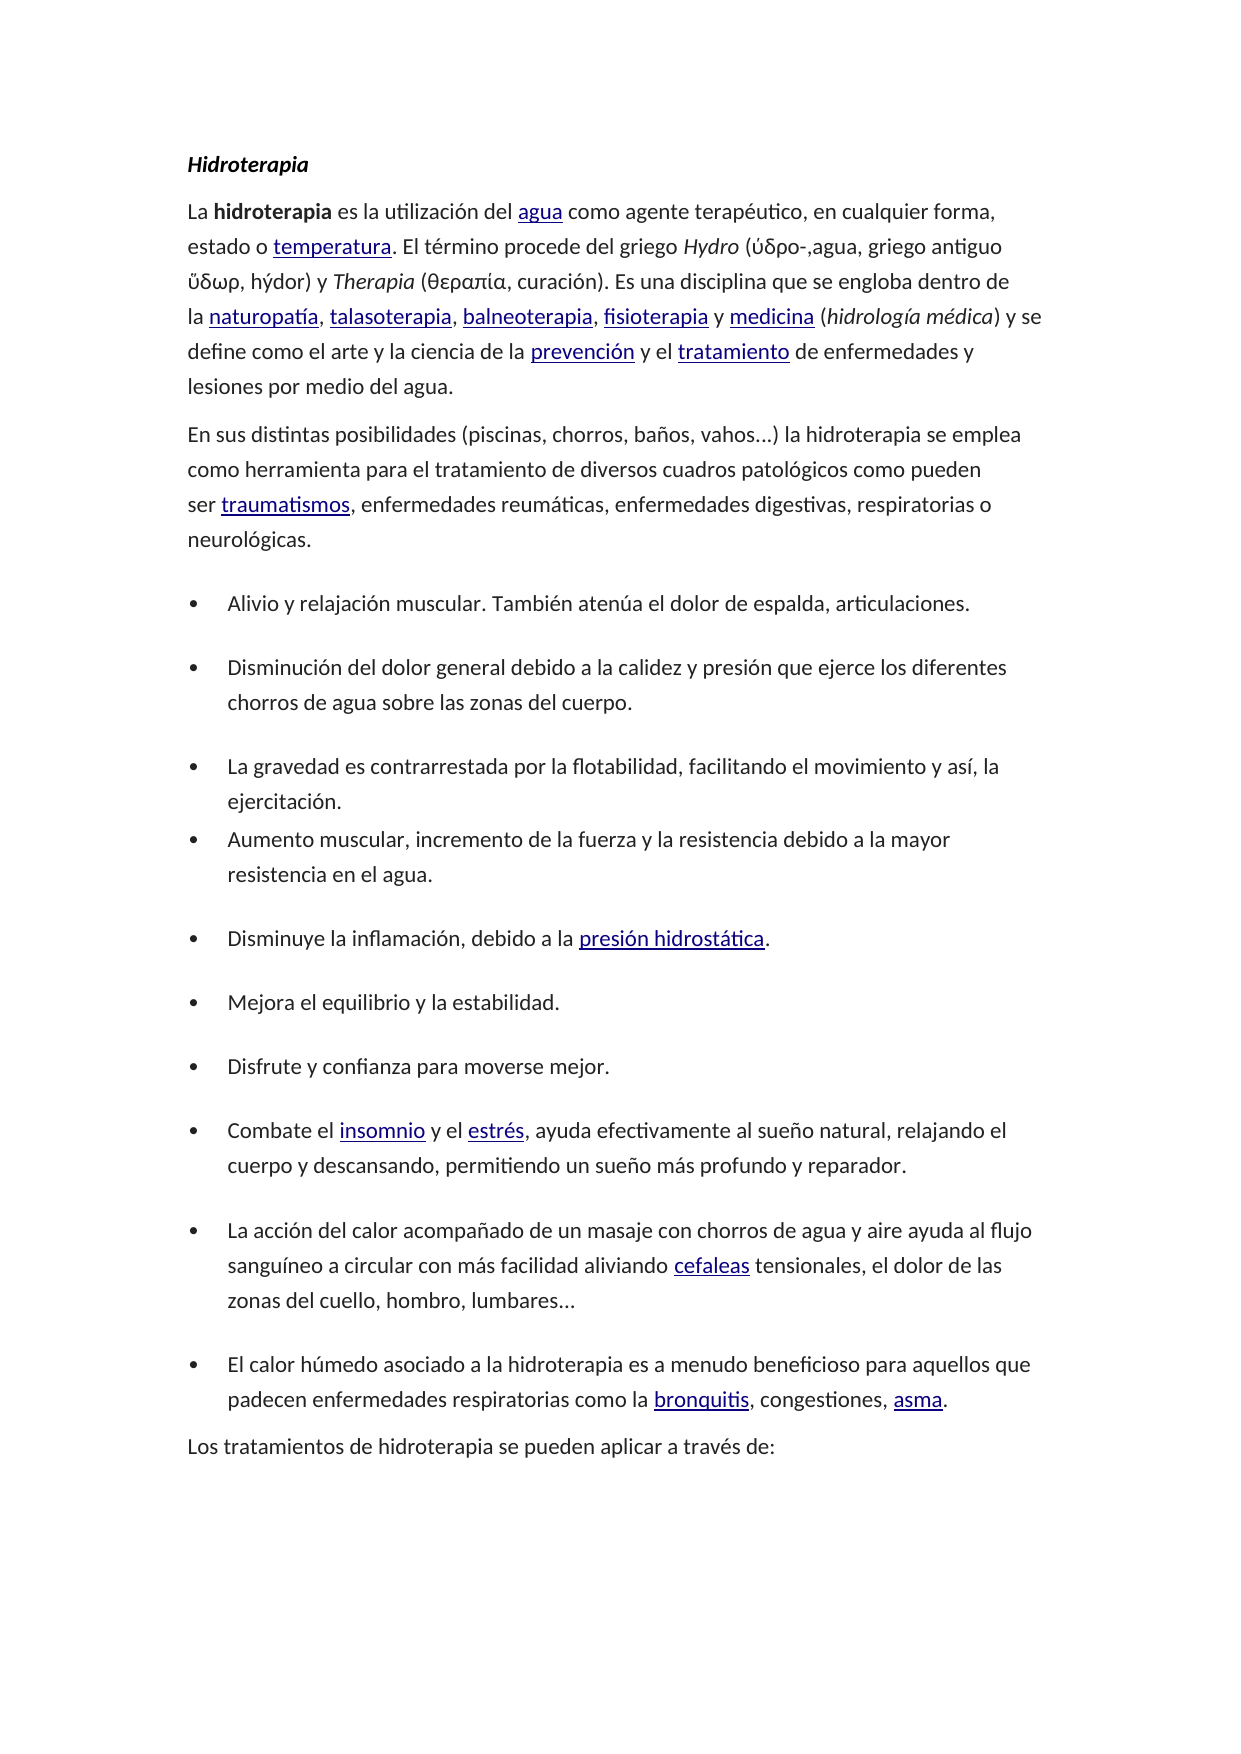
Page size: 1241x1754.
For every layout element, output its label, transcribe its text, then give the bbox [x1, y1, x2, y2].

list Alivio y relajación muscular. También atenúa el dolor de espalda, articulaciones. [190, 582, 1053, 617]
text En sus distintas posibilidades (piscinas, chorros, baños, vahos...) la hidroterapia se emplea como herramienta para el tratamiento de diversos cuadros patológicos como pueden ser traumatismos, enfermedades reumáticas, enfermedades digestivas, respiratorias o neurológicas. [187, 413, 1053, 553]
text Hidroterapia [187, 150, 1053, 178]
list Combate el insomnio y el estrés, ayuda efectivamente al sueño natural, relajando el cuerpo y descansando, permitiendo un sueño más profundo y reparador. [190, 1110, 1053, 1180]
list La gravedad es contrarrestada por la flotabilidad, facilitando el movimiento y así, la ejercitación. [190, 746, 1053, 816]
list La acción del calor acompañado de un masaje con chorros de agua y aire ayuda al flujo sanguíneo a circular con más facilidad aliviando cefaleas tensionales, el dolor de las zonas del cuello, hombro, lumbares... [190, 1209, 1053, 1314]
list Aumento muscular, incremento de la fuerza y la resistencia debido a la mayor resistencia en el agua. [190, 818, 1053, 888]
list Disminución del dolor general debido a la calidez y presión que ejerce los diferentes chorros de agua sobre las zonas del cuerpo. [190, 646, 1053, 716]
text Los tratamientos de hidroterapia se pueden aplicar a través de: [187, 1426, 1053, 1461]
list El calor húmedo asociado a la hidroterapia es a menudo beneficioso para aquellos que padecen enfermedades respiratorias como la bronquitis, congestiones, asma. [190, 1343, 1053, 1413]
list Mejora el equilibrio y la estabilidad. [190, 981, 1053, 1016]
list Disfrute y confianza para moverse mejor. [190, 1046, 1053, 1081]
list Disminuye la inflamación, debido a la presión hidrostática. [190, 917, 1053, 952]
text La hidroterapia es la utilización del agua como agente terapéutico, en cualquier forma, estado o temperatura. El término procede del griego Hydro (ύδρο-,agua, griego antiguo ὕδωρ, hýdor) y Therapia (θεραπία, curación). Es una disciplina que se engloba dentro de la naturopatía, talasoterapia, balneoterapia, fisioterapia y medicina (hidrología médica) y se define como el arte y la ciencia de la prevención y el tratamiento de enfermedades y lesiones por medio del agua. [187, 191, 1053, 401]
